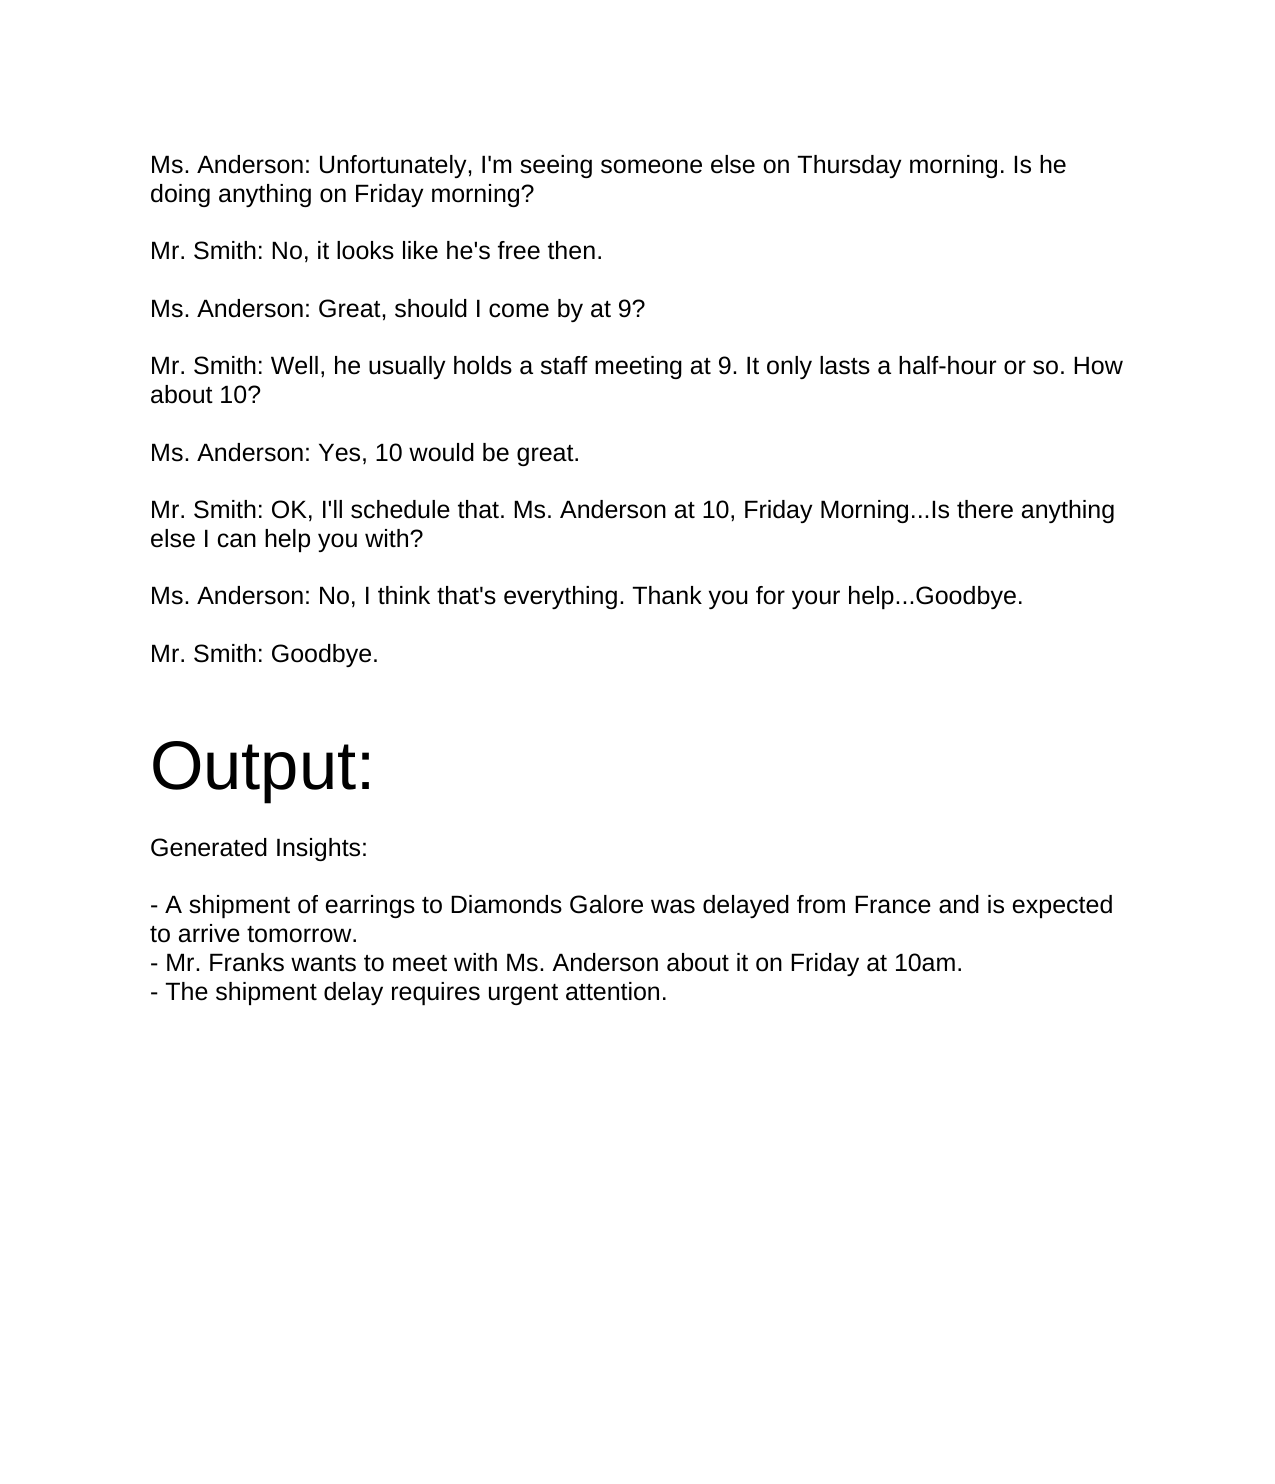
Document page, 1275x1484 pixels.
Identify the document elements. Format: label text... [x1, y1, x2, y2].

text - The shipment delay requires urgent attention. [150, 977, 1125, 1005]
text Ms. Anderson: Unfortunately, I'm seeing someone else on Thursday morning. Is he doing anything on Friday morning? [150, 150, 1125, 207]
text Ms. Anderson: No, I think that's everything. Thank you for your help...Goodbye. [150, 581, 1125, 610]
text Ms. Anderson: Great, should I come by at 9? [150, 294, 1125, 322]
text Mr. Smith: Goodbye. [150, 639, 1125, 667]
text - Mr. Franks wants to meet with Ms. Anderson about it on Friday at 10am. [150, 948, 1125, 977]
text Mr. Smith: No, it looks like he's free then. [150, 236, 1125, 265]
text Generated Insights: [150, 833, 1125, 862]
text Mr. Smith: OK, I'll schedule that. Ms. Anderson at 10, Friday Morning...Is there anything else I can help you with? [150, 495, 1125, 552]
text Output: [150, 725, 1125, 804]
text Ms. Anderson: Yes, 10 would be great. [150, 437, 1125, 466]
text - A shipment of earrings to Diamonds Galore was delayed from France and is expected to arrive tomorrow. [150, 890, 1125, 948]
text Mr. Smith: Well, he usually holds a staff meeting at 9. It only lasts a half-hour or so. How about 10? [150, 351, 1125, 409]
